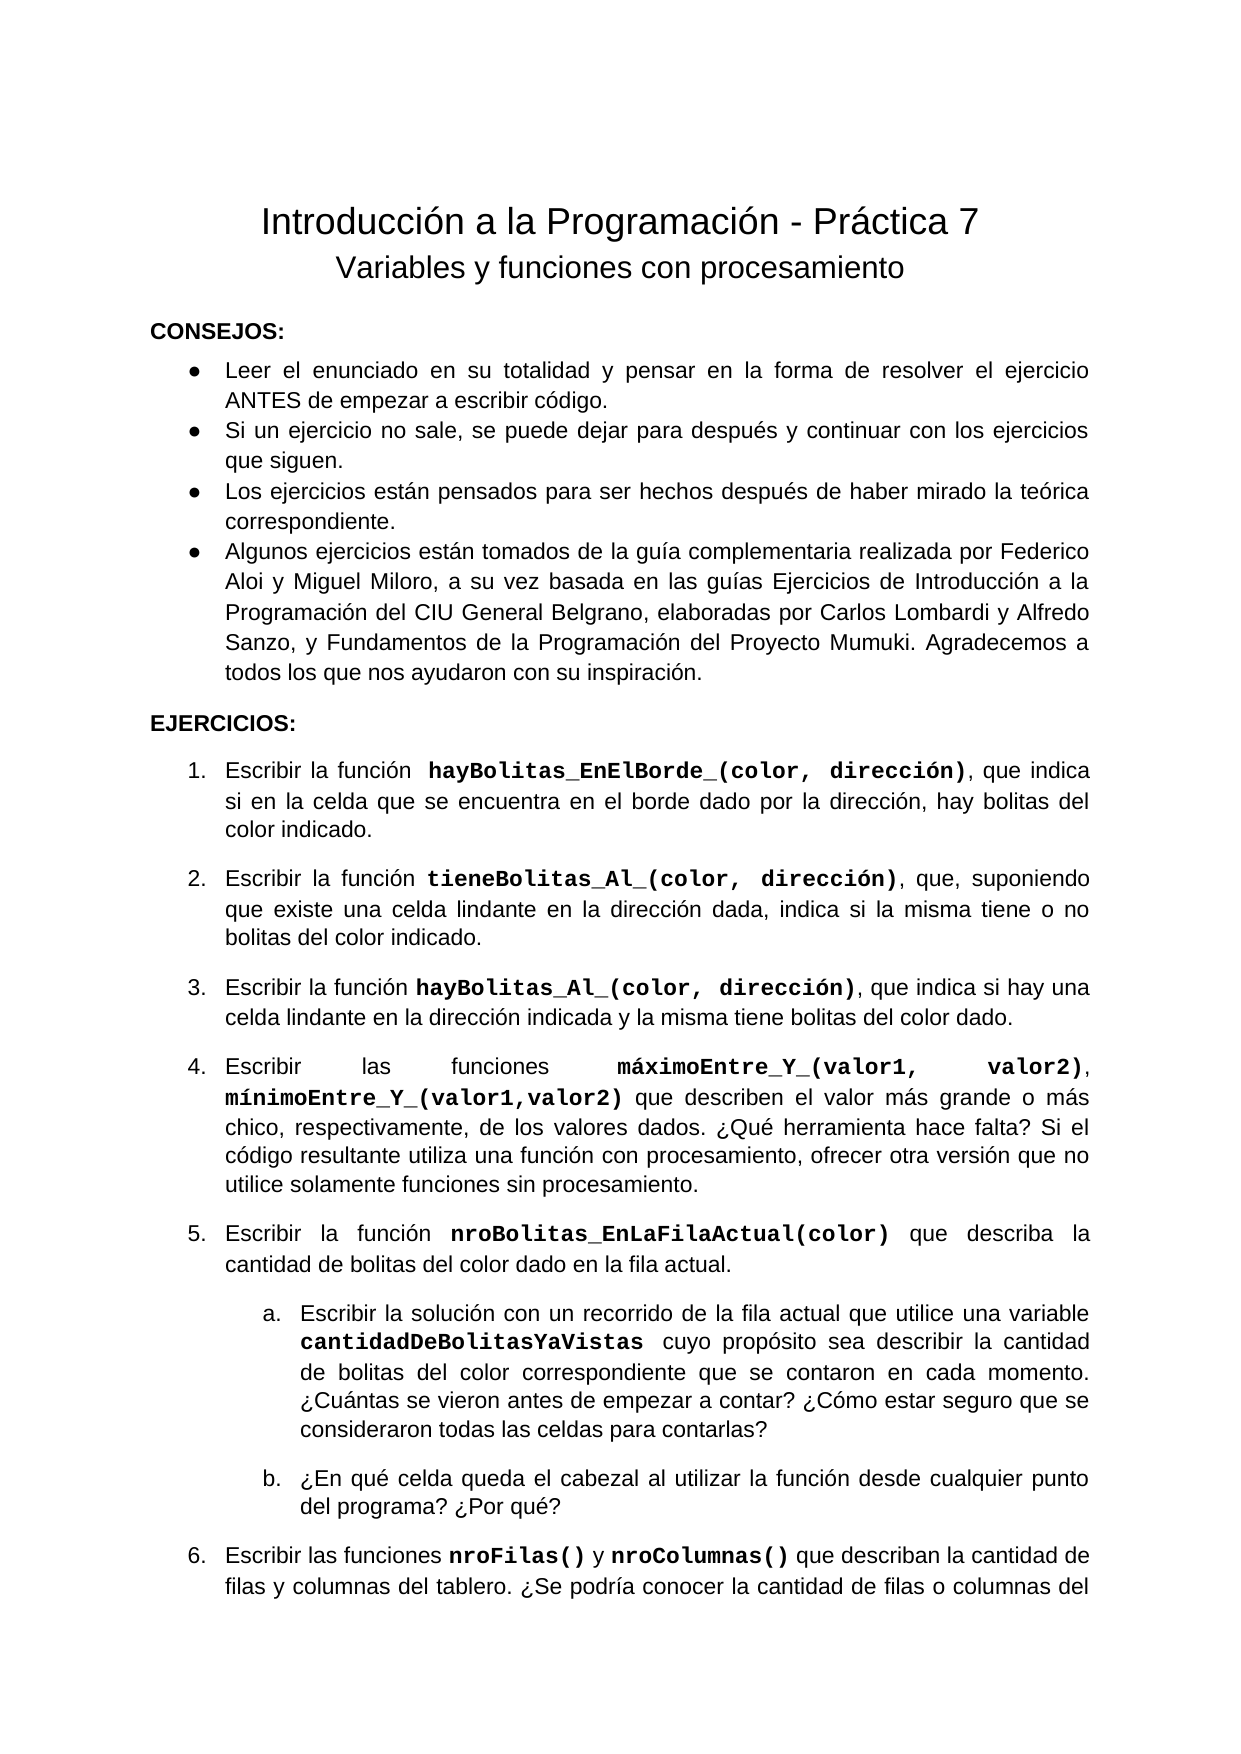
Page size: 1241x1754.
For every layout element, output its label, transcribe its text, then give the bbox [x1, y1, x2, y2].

list ¿En qué celda queda el cabezal al utilizar la función desde cualquier punto del programa? ¿Por qué? [262, 1465, 1090, 1519]
subtitle Variables y funciones con procesamiento [150, 249, 1090, 285]
title Introducción a la Programación - Práctica 7 [150, 199, 1090, 242]
list Los ejercicios están pensados para ser hechos después de haber mirado la teórica correspondiente. [187, 478, 1090, 534]
list Escribir la función hayBolitas_EnElBorde_(color, dirección), que indica si en la celda que se encuentra en el borde dado por la dirección, hay bolitas del color indicado. [187, 757, 1090, 842]
list Si un ejercicio no sale, se puede dejar para después y continuar con los ejercicios que siguen. [187, 417, 1090, 474]
list Algunos ejercicios están tomados de la guía complementaria realizada por Federico Aloi y Miguel Miloro, a su vez basada en las guías Ejercicios de Introducción a la Programación del CIU General Belgrano, elaboradas por Carlos Lombardi y Alfredo Sanzo, y Fundamentos de la Programación del Proyecto Mumuki. Agradecemos a todos los que nos ayudaron con su inspiración. [187, 538, 1090, 685]
list Escribir la función hayBolitas_Al_(color, dirección), que indica si hay una celda lindante en la dirección indicada y la misma tiene bolitas del color dado. [187, 973, 1090, 1030]
subtitle CONSEJOS: [150, 318, 1090, 344]
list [187, 1542, 1090, 1599]
list Escribir la función nroBolitas_EnLaFilaActual(color) que describa la cantidad de bolitas del color dado en la fila actual. [187, 1220, 1090, 1277]
list Escribir las funciones máximoEntre_Y_(valor1, valor2), mínimoEntre_Y_(valor1,valor2) que describen el valor más grande o más chico, respectivamente, de los valores dados. ¿Qué herramienta hace falta? Si el código resultante utiliza una función con procesamiento, ofrecer otra versión que no utilice solamente funciones sin procesamiento. [187, 1053, 1090, 1197]
list Leer el enunciado en su totalidad y pensar en la forma de resolver el ejercicio ANTES de empezar a escribir código. [187, 357, 1090, 413]
list Escribir la solución con un recorrido de la fila actual que utilice una variable cantidadDeBolitasYaVistas cuyo propósito sea describir la cantidad de bolitas del color correspondiente que se contaron en cada momento. ¿Cuántas se vieron antes de empezar a contar? ¿Cómo estar seguro que se consideraron todas las celdas para contarlas? [262, 1300, 1090, 1442]
subtitle EJERCICIOS: [150, 710, 1090, 736]
list Escribir la función tieneBolitas_Al_(color, dirección), que, suponiendo que existe una celda lindante en la dirección dada, indica si la misma tiene o no bolitas del color indicado. [187, 865, 1090, 951]
